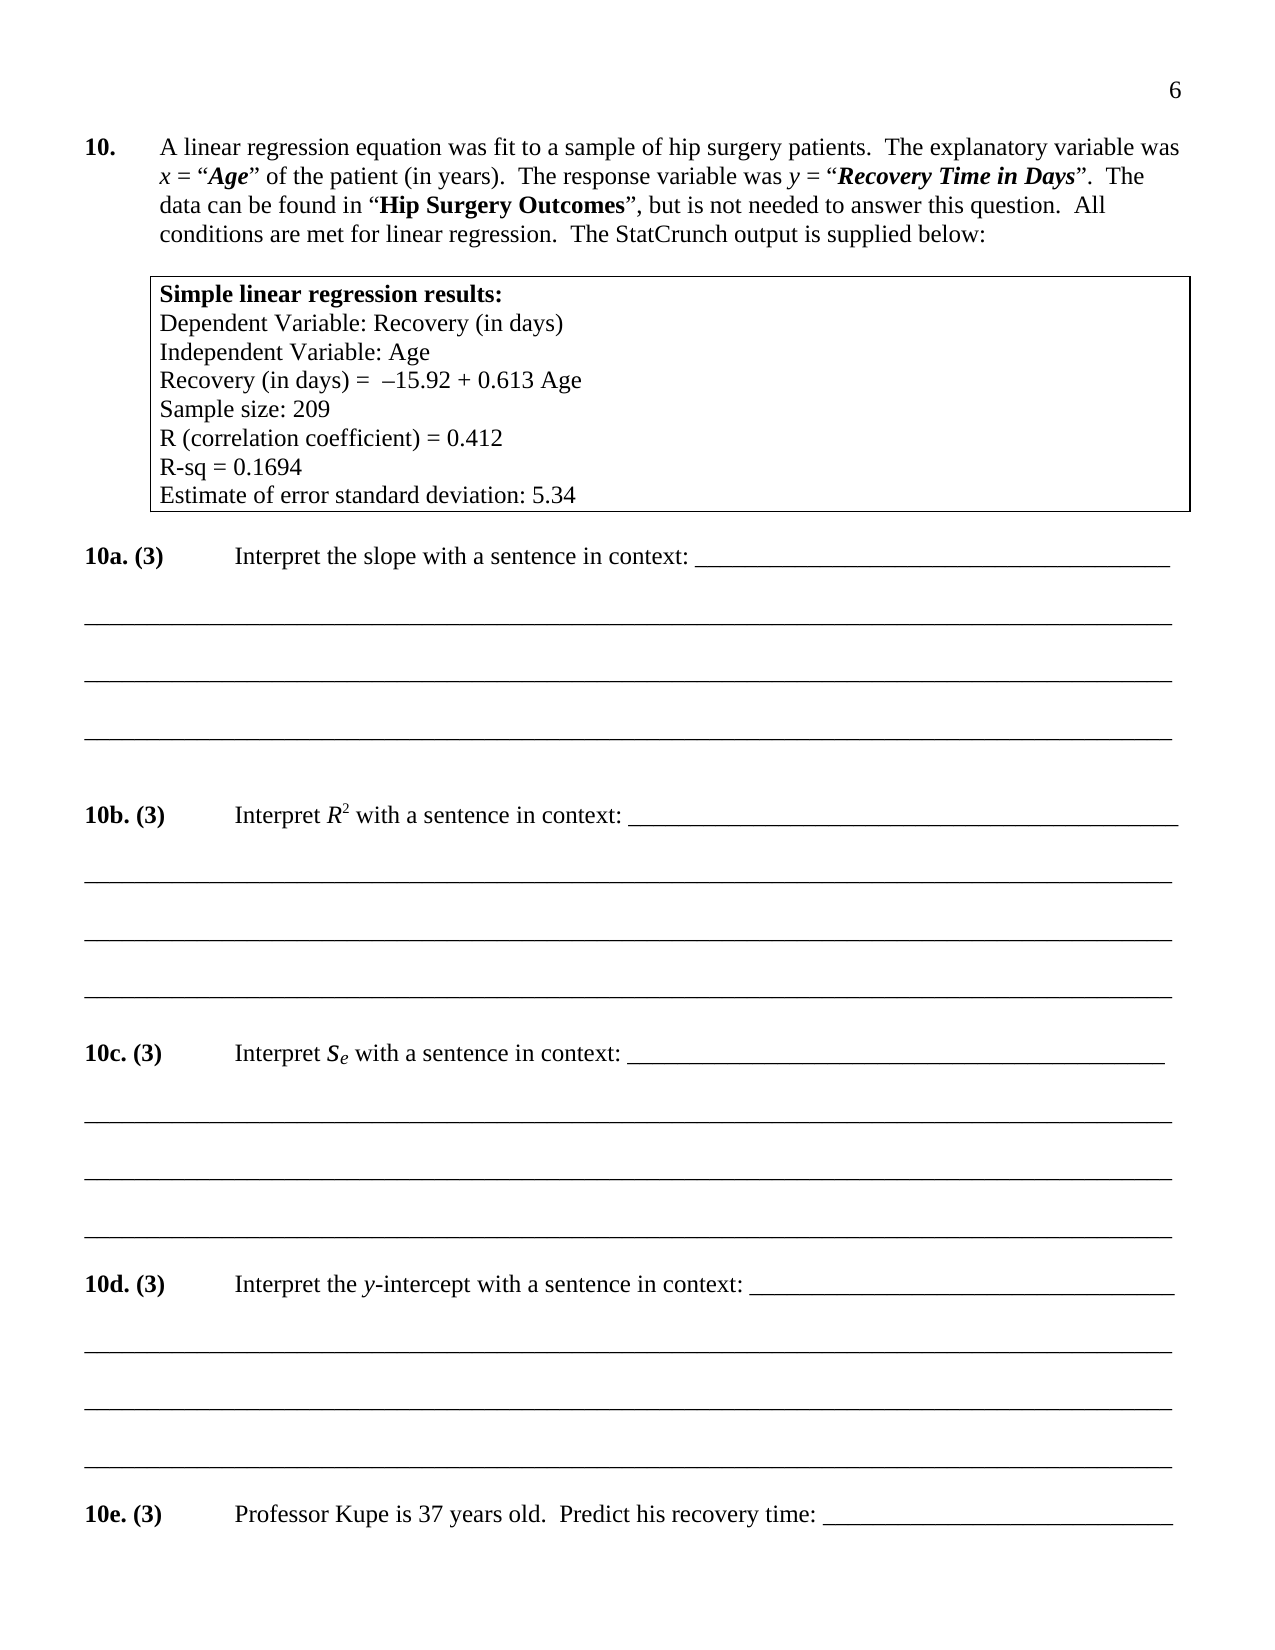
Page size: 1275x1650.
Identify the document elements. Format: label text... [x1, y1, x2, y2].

text _______________________________________________________________________________________ [84, 1327, 1181, 1356]
text _______________________________________________________________________________________ [84, 1097, 1181, 1126]
text 10c. (3) Interpret se with a sentence in context: ___________________________________________ [84, 1030, 1181, 1068]
text 10b. (3) Interpret R2 with a sentence in context: ____________________________________________ [84, 800, 1181, 829]
text 10d. (3) Interpret the y-intercept with a sentence in context: __________________________________ [84, 1269, 1181, 1298]
text _______________________________________________________________________________________ [84, 656, 1181, 685]
text _______________________________________________________________________________________ [84, 1384, 1181, 1413]
text _______________________________________________________________________________________ [84, 1154, 1181, 1183]
text _______________________________________________________________________________________ [84, 714, 1181, 742]
text _______________________________________________________________________________________ [84, 857, 1181, 886]
text _______________________________________________________________________________________ [84, 1212, 1181, 1241]
text _______________________________________________________________________________________ [84, 599, 1181, 627]
text 10. A linear regression equation was fit to a sample of hip surgery patients. The explanatory variable was x = “Age” of the patient (in years). The response variable was y = “Recovery Time in Days”. The data can be found in “Hip Surgery Outcomes”, but is not needed to answer this question. All conditions are met for linear regression. The StatCrunch output is supplied below: [84, 132, 1181, 247]
text 10a. (3) Interpret the slope with a sentence in context: ______________________________________ [84, 541, 1181, 570]
text 10e. (3) Professor Kupe is 37 years old. Predict his recovery time: ____________________________ [84, 1499, 1181, 1528]
text _______________________________________________________________________________________ [84, 915, 1181, 944]
text _______________________________________________________________________________________ [84, 1442, 1181, 1471]
text Simple linear regression results: Dependent Variable: Recovery (in days) Independent Variable: Age Recovery (in days) = –15.92 + 0.613 Age Sample size: 209 R (correlation coefficient) = 0.412 R-sq = 0.1694 Estimate of error standard deviation: 5.34 [151, 277, 1189, 511]
text _______________________________________________________________________________________ [84, 972, 1181, 1001]
